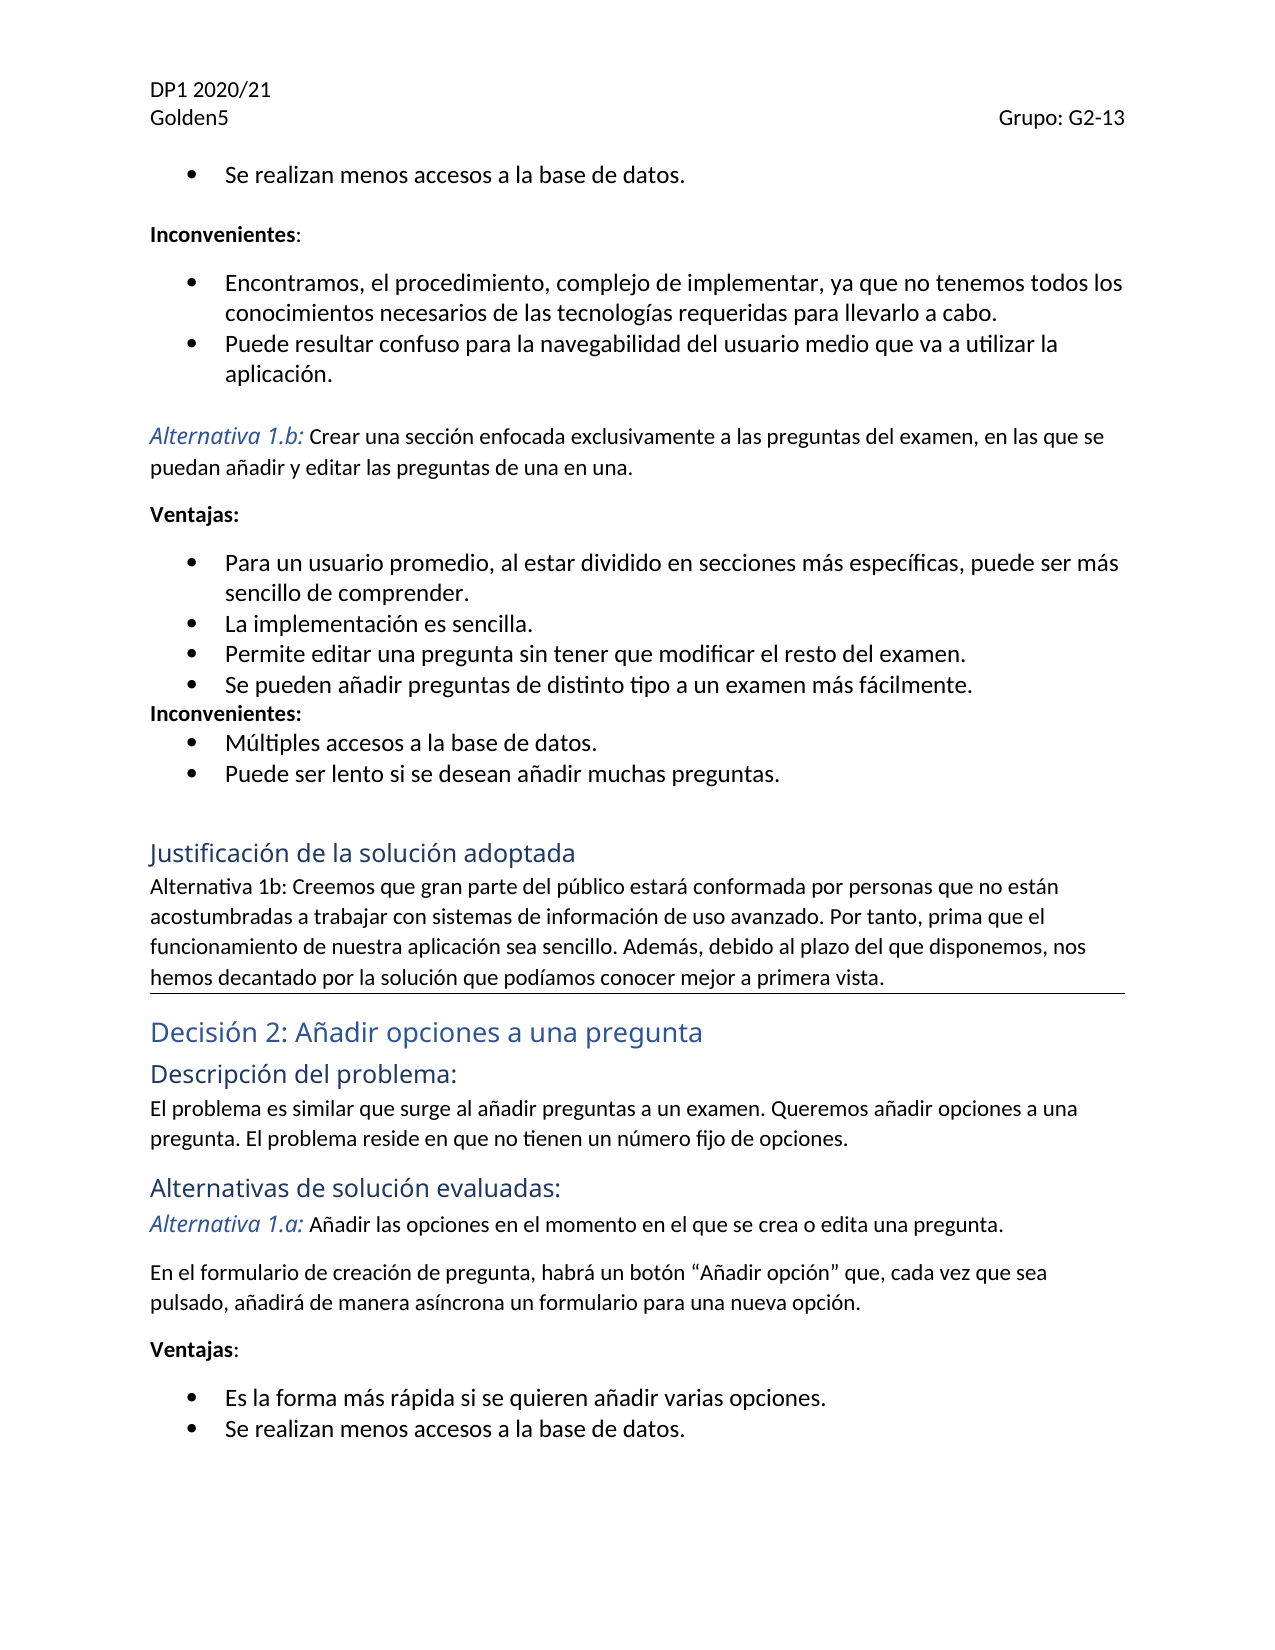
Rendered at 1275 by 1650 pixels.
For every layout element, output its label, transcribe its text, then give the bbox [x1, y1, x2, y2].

list Se pueden añadir preguntas de distinto tipo a un examen más fácilmente. [187, 669, 1125, 699]
text Ventajas: [150, 1335, 1125, 1363]
text Ventajas: [150, 500, 1125, 528]
subtitle Descripción del problema: [150, 1057, 1125, 1091]
list Es la forma más rápida si se quieren añadir varias opciones. [187, 1382, 1125, 1413]
list Puede resultar confuso para la navegabilidad del usuario medio que va a utilizar la aplicación. [187, 328, 1125, 389]
subtitle Decisión 2: Añadir opciones a una pregunta [150, 1013, 1125, 1050]
text Alternativa 1b: Creemos que gran parte del público estará conformada por personas que no están acostumbradas a trabajar con sistemas de información de uso avanzado. Por tanto, prima que el funcionamiento de nuestra aplicación sea sencillo. Además, debido al plazo del que disponemos, nos hemos decantado por la solución que podíamos conocer mejor a primera vista. [150, 872, 1125, 993]
text El problema es similar que surge al añadir preguntas a un examen. Queremos añadir opciones a una pregunta. El problema reside en que no tienen un número fijo de opciones. [150, 1094, 1125, 1152]
text Alternativa 1.b: Crear una sección enfocada exclusivamente a las preguntas del examen, en las que se puedan añadir y editar las preguntas de una en una. [150, 419, 1125, 481]
text En el formulario de creación de pregunta, habrá un botón “Añadir opción” que, cada vez que sea pulsado, añadirá de manera asíncrona un formulario para una nueva opción. [150, 1258, 1125, 1316]
text Inconvenientes: [150, 699, 1125, 727]
list La implementación es sencilla. [187, 608, 1125, 638]
list Se realizan menos accesos a la base de datos. [187, 159, 1125, 189]
text Inconvenientes: [150, 220, 1125, 248]
list Múltiples accesos a la base de datos. [187, 727, 1125, 758]
list Para un usuario promedio, al estar dividido en secciones más específicas, puede ser más sencillo de comprender. [187, 547, 1125, 608]
subtitle Justificación de la solución adoptada [150, 835, 1125, 869]
subtitle Alternativas de solución evaluadas: [150, 1171, 1125, 1205]
list Encontramos, el procedimiento, complejo de implementar, ya que no tenemos todos los conocimientos necesarios de las tecnologías requeridas para llevarlo a cabo. [187, 267, 1125, 328]
list Se realizan menos accesos a la base de datos. [187, 1413, 1125, 1443]
list Permite editar una pregunta sin tener que modificar el resto del examen. [187, 638, 1125, 669]
text Alternativa 1.a: Añadir las opciones en el momento en el que se crea o edita una pregunta. [150, 1208, 1125, 1239]
list Puede ser lento si se desean añadir muchas preguntas. [187, 758, 1125, 788]
